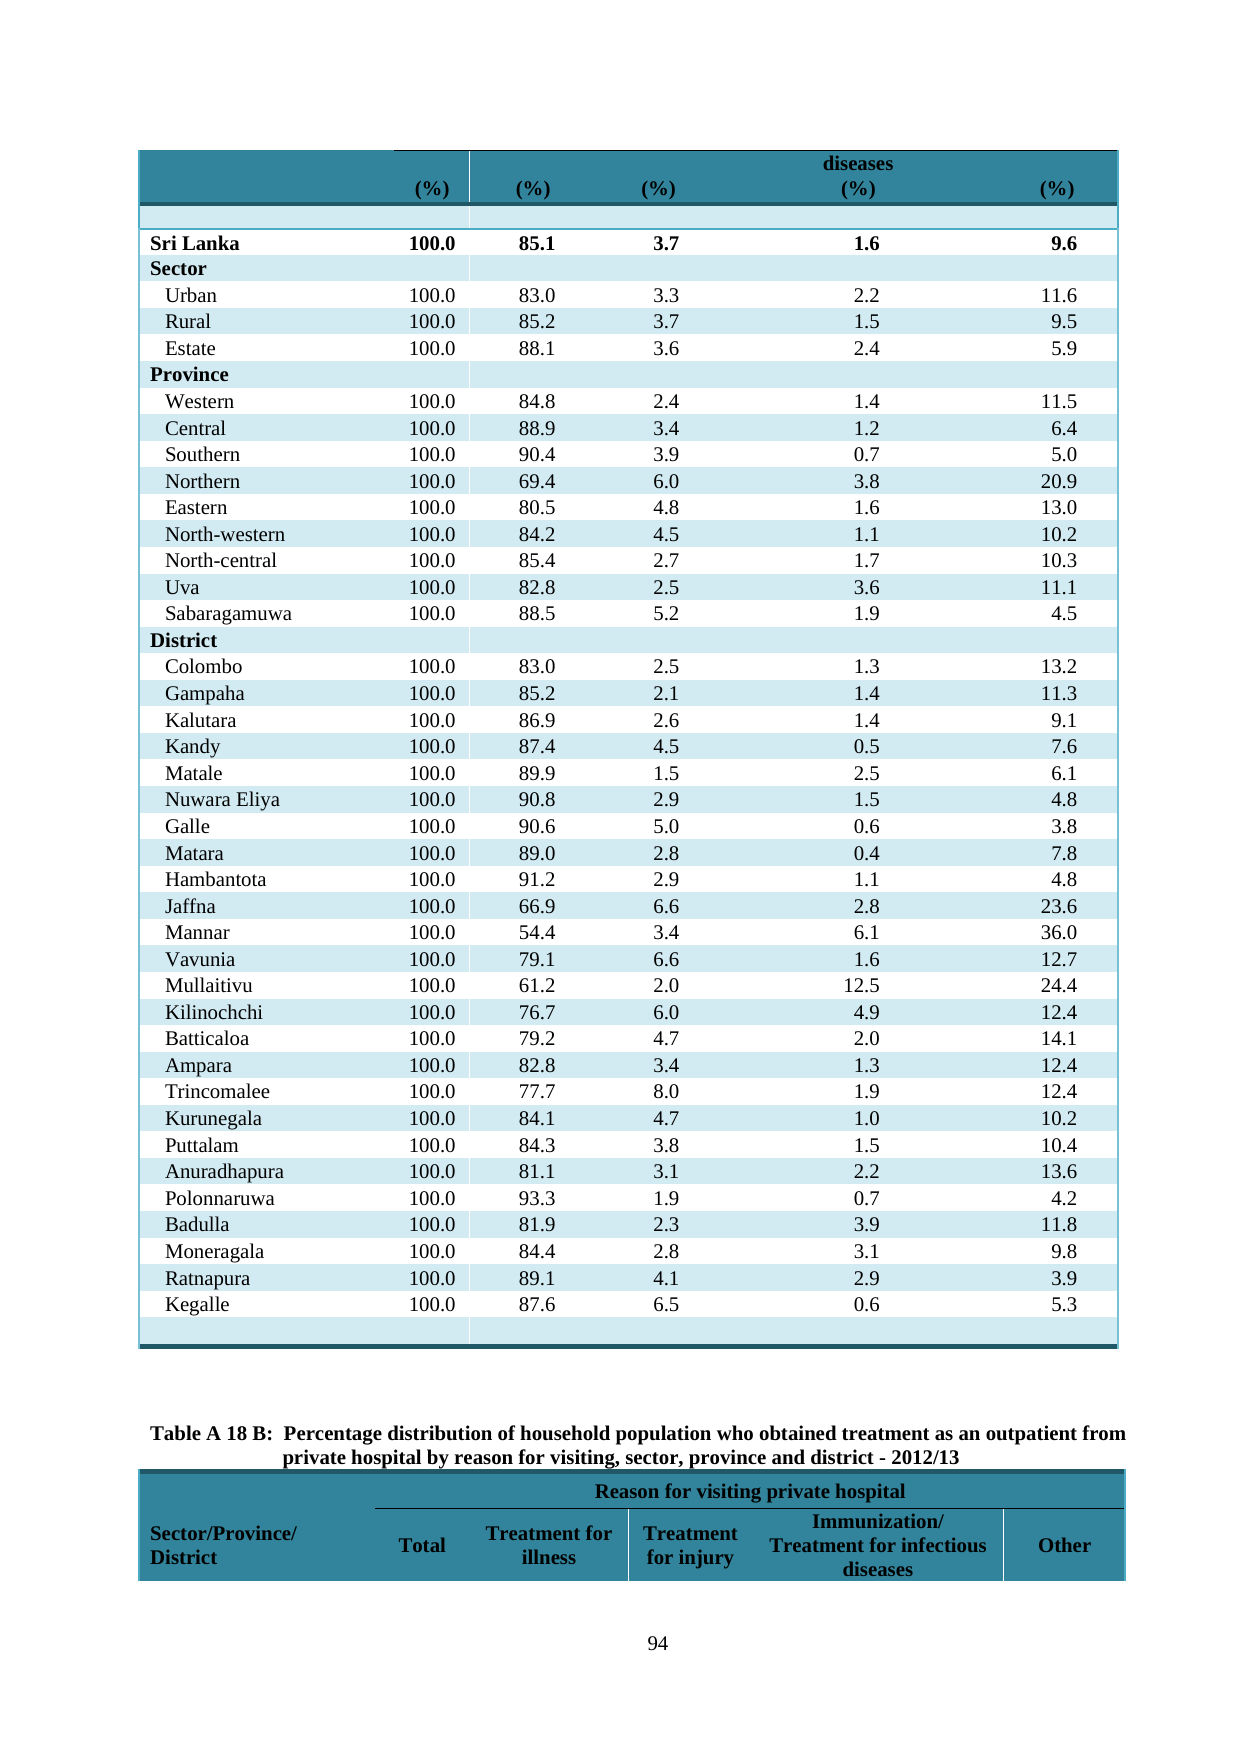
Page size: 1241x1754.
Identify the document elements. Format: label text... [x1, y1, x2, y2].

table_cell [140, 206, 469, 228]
text Table A 18 B: Percentage distribution of household population who obtained treatment as an outpatient from [150, 1421, 1165, 1445]
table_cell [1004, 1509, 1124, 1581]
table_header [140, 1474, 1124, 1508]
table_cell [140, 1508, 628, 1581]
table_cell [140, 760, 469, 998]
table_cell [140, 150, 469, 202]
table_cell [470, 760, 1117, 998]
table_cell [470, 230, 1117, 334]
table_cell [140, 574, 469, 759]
text private hospital by reason for visiting, sector, province and district - 2012/13 [272, 1445, 1165, 1469]
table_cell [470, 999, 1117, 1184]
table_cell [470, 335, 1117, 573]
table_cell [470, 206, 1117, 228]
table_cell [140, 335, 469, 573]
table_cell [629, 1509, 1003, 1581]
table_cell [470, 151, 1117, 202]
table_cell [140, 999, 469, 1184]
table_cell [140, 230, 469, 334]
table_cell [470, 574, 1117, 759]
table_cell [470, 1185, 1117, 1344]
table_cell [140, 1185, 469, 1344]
